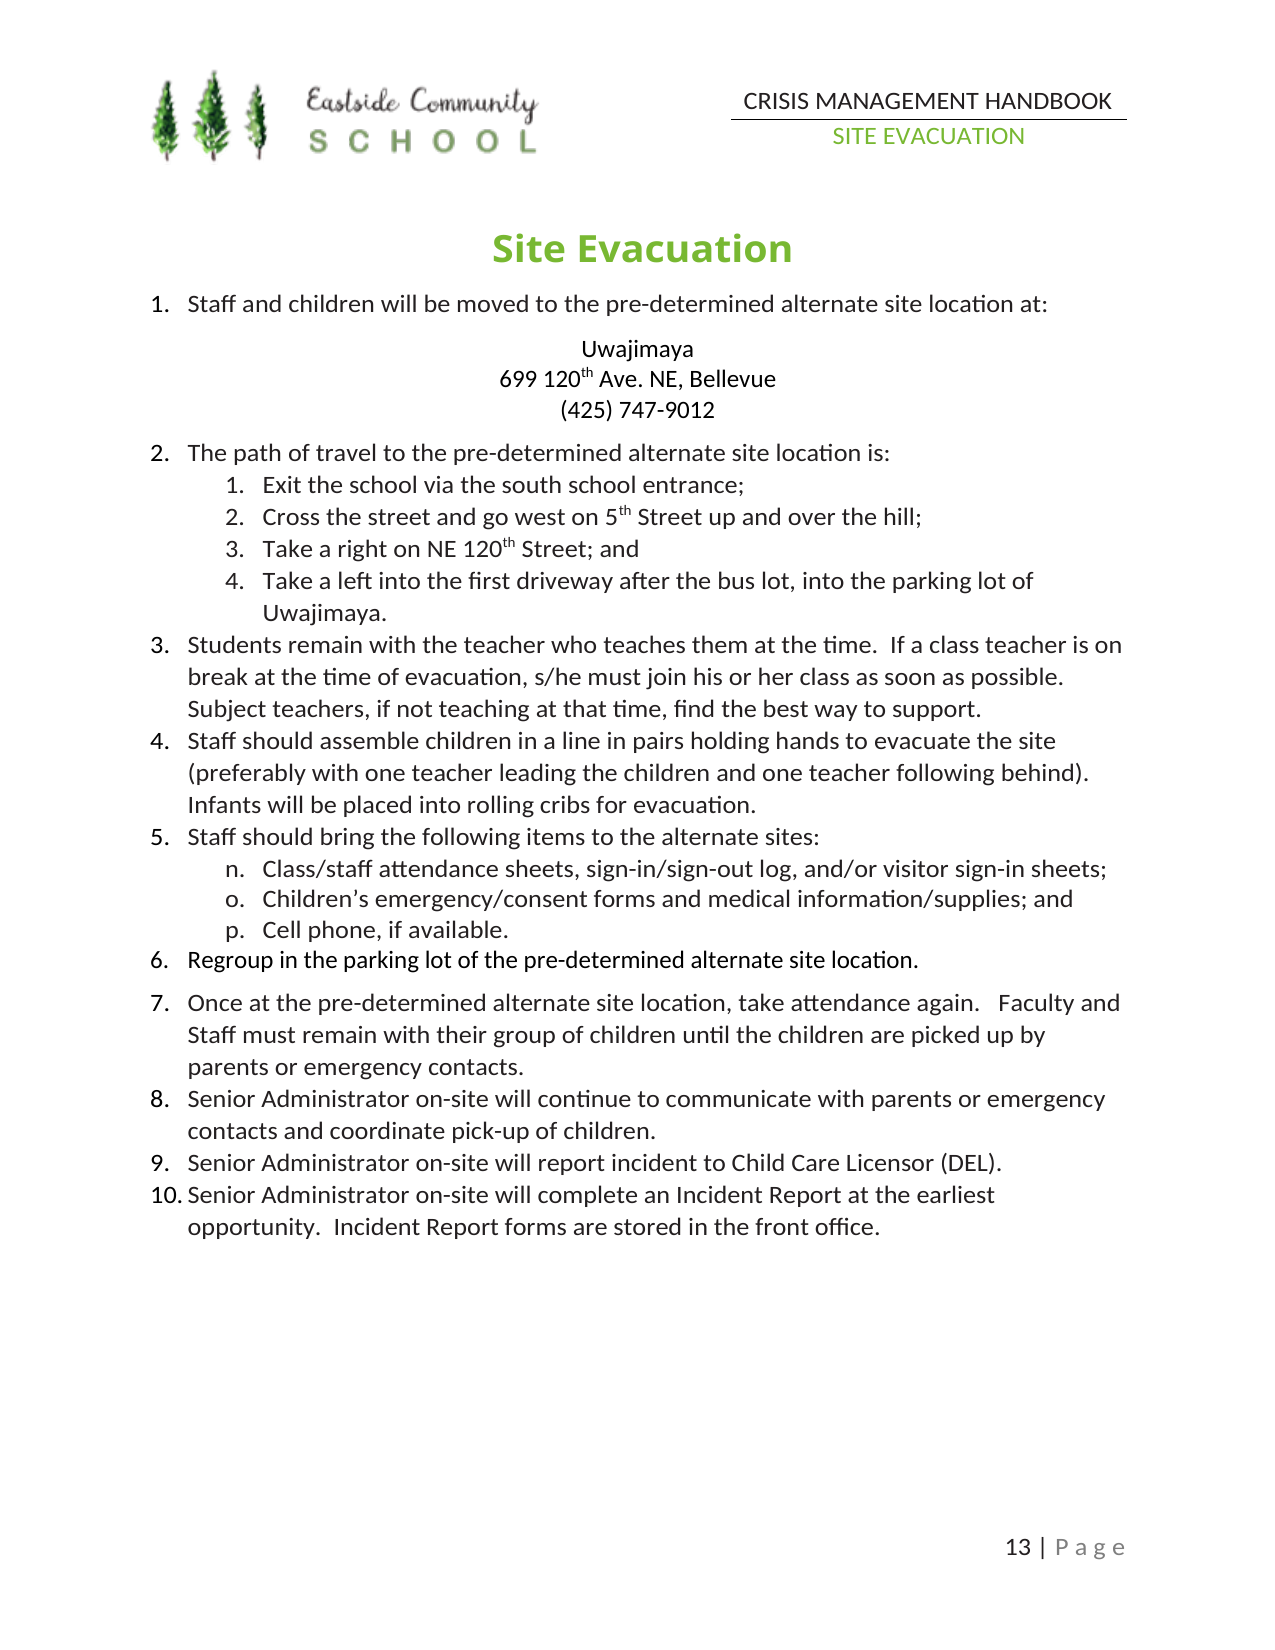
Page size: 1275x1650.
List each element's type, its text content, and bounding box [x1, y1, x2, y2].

list Students remain with the teacher who teaches them at the time. If a class teacher is on break at the time of evacuation, s/he must join his or her class as soon as possible. Subject teachers, if not teaching at that time, find the best way to support. [150, 629, 1125, 723]
subtitle Site Evacuation [161, 222, 1125, 273]
list Senior Administrator on-site will complete an Incident Report at the earliest opportunity. Incident Report forms are stored in the front office. [150, 1179, 1125, 1242]
list Senior Administrator on-site will report incident to Child Care Licensor (DEL). [150, 1147, 1125, 1178]
list Staff should bring the following items to the alternate sites: [150, 821, 1125, 851]
list The path of travel to the pre-determined alternate site location is: [150, 437, 1125, 467]
list Class/staff attendance sheets, sign-in/sign-out log, and/or visitor sign-in sheets; [225, 853, 1125, 883]
text (425) 747-9012 [150, 394, 1125, 424]
text 699 120th Ave. NE, Bellevue [150, 363, 1125, 394]
list Staff and children will be moved to the pre-determined alternate site location at: [150, 288, 1125, 319]
list Take a left into the first driveway after the bus lot, into the parking lot of Uwajimaya. [225, 565, 1125, 627]
list Senior Administrator on-site will continue to communicate with parents or emergency contacts and coordinate pick-up of children. [150, 1083, 1125, 1146]
list Once at the pre-determined alternate site location, take attendance again. Faculty and Staff must remain with their group of children until the children are picked up by parents or emergency contacts. [150, 987, 1125, 1082]
list Take a right on NE 120th Street; and [225, 533, 1125, 563]
list Children’s emergency/consent forms and medical information/supplies; and [225, 883, 1125, 914]
list Exit the school via the south school entrance; [225, 469, 1125, 499]
list Staff should assemble children in a line in pairs holding hands to evacuate the site (preferably with one teacher leading the children and one teacher following behind). Infants will be placed into rolling cribs for evacuation. [150, 725, 1125, 819]
list Regroup in the parking lot of the pre-determined alternate site location. [150, 944, 1125, 975]
list Cell phone, if available. [225, 914, 1125, 944]
list Cross the street and go west on 5th Street up and over the hill; [225, 501, 1125, 531]
text Uwajimaya [150, 333, 1125, 363]
picture [110, 37, 580, 196]
